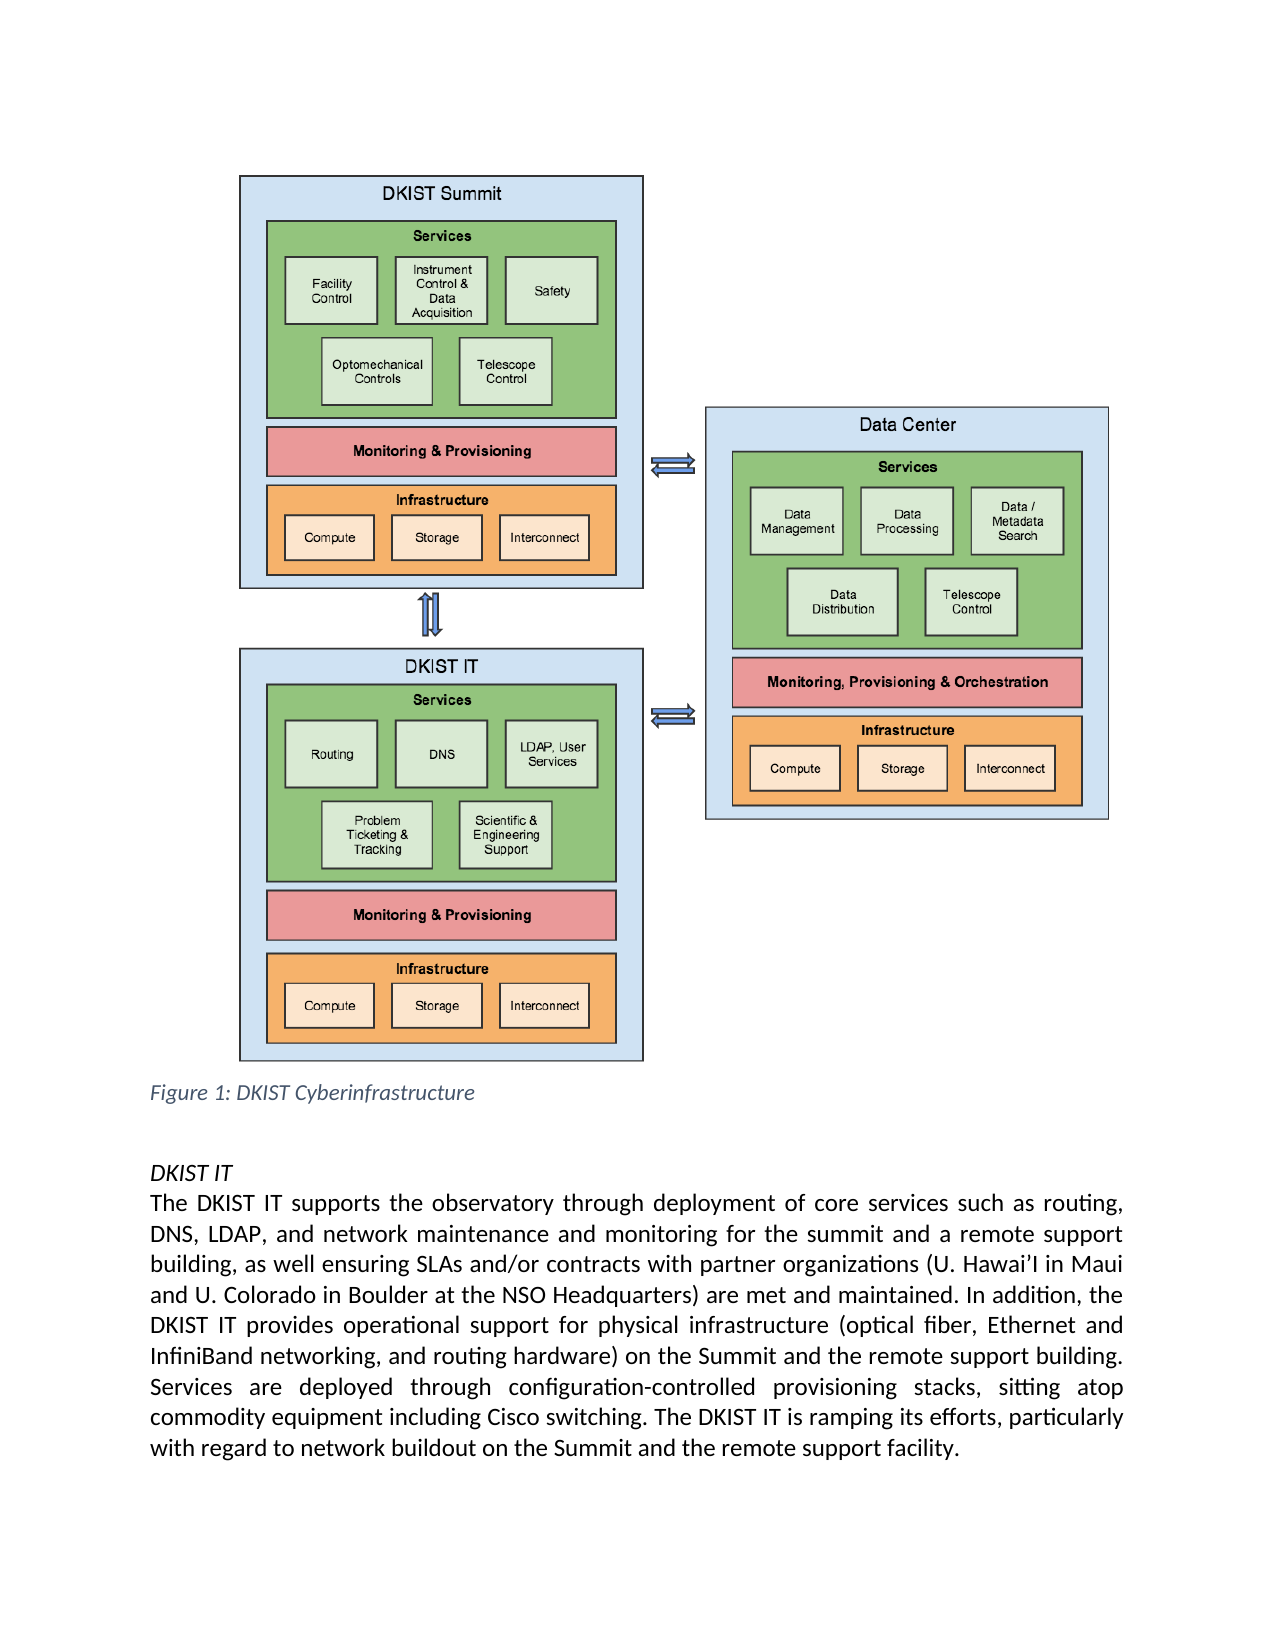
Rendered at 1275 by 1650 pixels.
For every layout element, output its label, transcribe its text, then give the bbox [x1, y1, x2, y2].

text DKIST IT [150, 1157, 1125, 1187]
text The DKIST IT supports the observatory through deployment of core services such as routing, DNS, LDAP, and network maintenance and monitoring for the summit and a remote support building, as well ensuring SLAs and/or contracts with partner organizations (U. Hawai’I in Maui and U. Colorado in Boulder at the NSO Headquarters) are met and maintained. In addition, the DKIST IT provides operational support for physical infrastructure (optical fiber, Ethernet and InfiniBand networking, and routing hardware) on the Summit and the remote support building. Services are deployed through configuration-controlled provisioning stacks, sitting atop commodity equipment including Cisco switching. The DKIST IT is ramping its efforts, particularly with regard to network buildout on the Summit and the remote support facility. [150, 1187, 1125, 1462]
picture [150, 150, 1125, 1078]
text Figure 1: DKIST Cyberinfrastructure [150, 1078, 1125, 1106]
